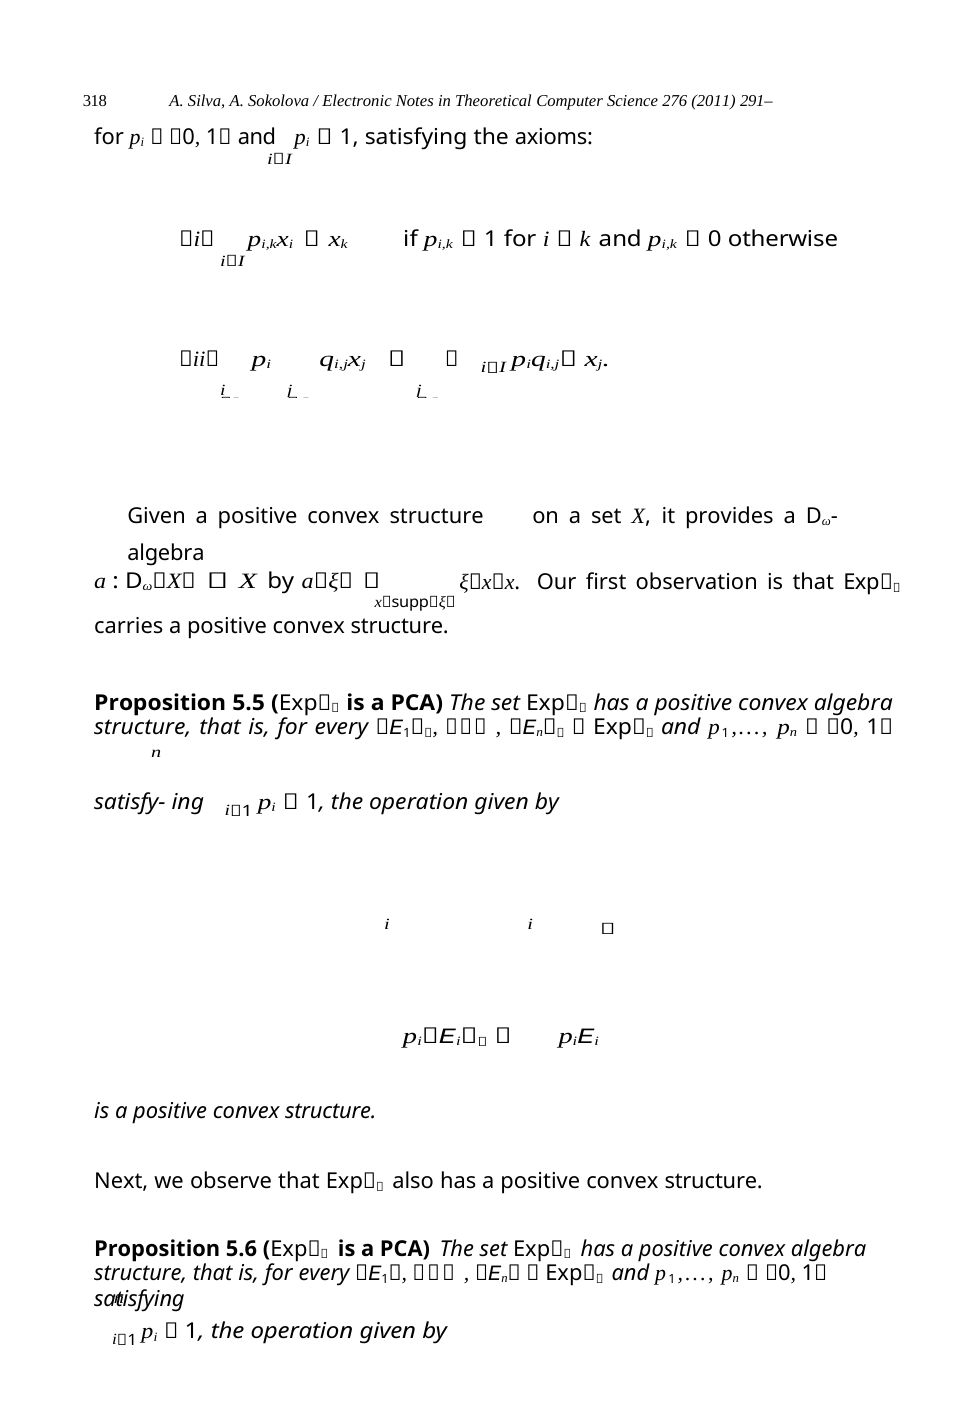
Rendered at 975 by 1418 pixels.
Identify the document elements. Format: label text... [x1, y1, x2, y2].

text xsuppξ [71, 594, 455, 611]
text for pi  0, 1 and pi  1, satisfying the axioms: [94, 120, 910, 151]
text is a positive convex structure. [94, 1095, 910, 1125]
text Proposition 5.5 (Exp is a PCA) The set Exp has a positive convex algebra structure, that is, for every E1,  , En  Exp and p1,..., pn  0, 1 satisfy- ing i1 pi  1, the operation given by [94, 689, 893, 823]
text iI [267, 151, 910, 168]
text Next, we observe that Exp also has a positive convex structure. [94, 1165, 910, 1195]
text Proposition 5.6 (Exp is a PCA) The set Exp has a positive convex algebra structure, that is, for every E1,  , En  Exp and p1,..., pn  0, 1 satisfying [94, 1236, 910, 1313]
text carries a positive convex structure. [94, 611, 455, 639]
text Given a positive convex structure on a set X, it provides a Dω-algebra [127, 443, 910, 567]
text ii pi qi,jxj   iI piqi,j xj. [179, 287, 910, 381]
text i pi,kxi  xk if pi,k  1 for i  k and pi,k  0 otherwise [179, 221, 910, 252]
text i1 pi  1, the operation given by [94, 1313, 910, 1345]
text iI [220, 252, 910, 270]
text a : DωX  X by aξ  [94, 567, 455, 594]
text ξxx. Our first observation is that Exp [459, 567, 910, 595]
text piEi  piEi [71, 886, 902, 1057]
